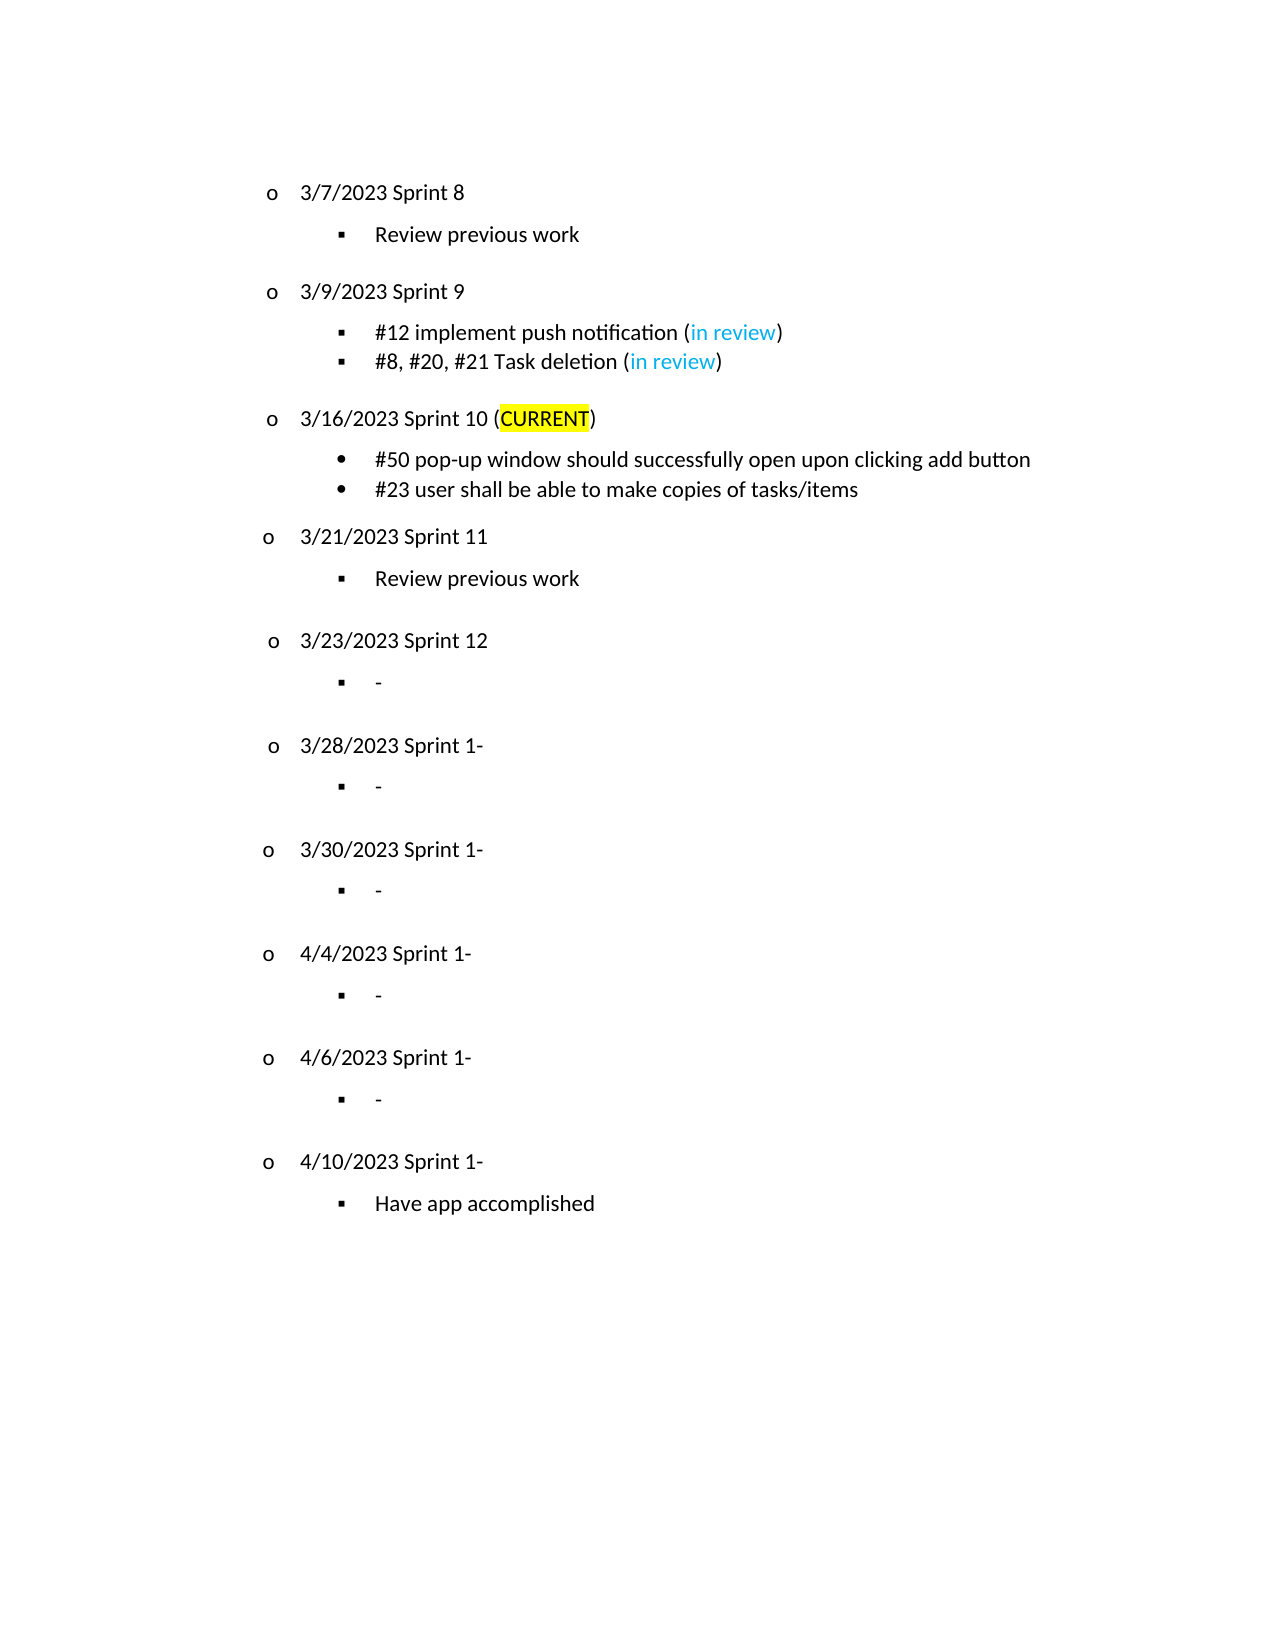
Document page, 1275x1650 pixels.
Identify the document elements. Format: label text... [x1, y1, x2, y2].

text o 4/4/2023 Sprint 1- [187, 939, 761, 967]
list Review previous work [337, 564, 1125, 592]
text o 3/21/2023 Sprint 11 [187, 522, 761, 550]
list Review previous work [337, 220, 1125, 248]
text o 4/10/2023 Sprint 1- [187, 1147, 761, 1175]
list - [337, 772, 1125, 800]
text o 3/16/2023 Sprint 10 (CURRENT) [589, 404, 659, 432]
list - [337, 668, 1125, 696]
text o 3/30/2023 Sprint 1- [187, 835, 761, 863]
text o 3/23/2023 Sprint 12 [187, 627, 761, 654]
list #8, #20, #21 Task deletion (in review) [337, 347, 1125, 375]
text o 3/16/2023 Sprint 10 (CURRENT) [187, 404, 500, 432]
list #23 user shall be able to make copies of tasks/items [337, 476, 1125, 503]
text o 3/28/2023 Sprint 1- [187, 731, 761, 759]
text o 3/9/2023 Sprint 9 [187, 277, 659, 305]
list - [337, 981, 1125, 1009]
list - [337, 877, 1125, 904]
text o 3/7/2023 Sprint 8 [187, 178, 659, 207]
list #50 pop-up window should successfully open upon clicking add button [337, 445, 1125, 473]
list Have app accomplished [337, 1189, 1125, 1217]
text o 4/6/2023 Sprint 1- [187, 1043, 761, 1071]
list #12 implement push notification (in review) [337, 318, 1125, 346]
list - [337, 1085, 1125, 1113]
